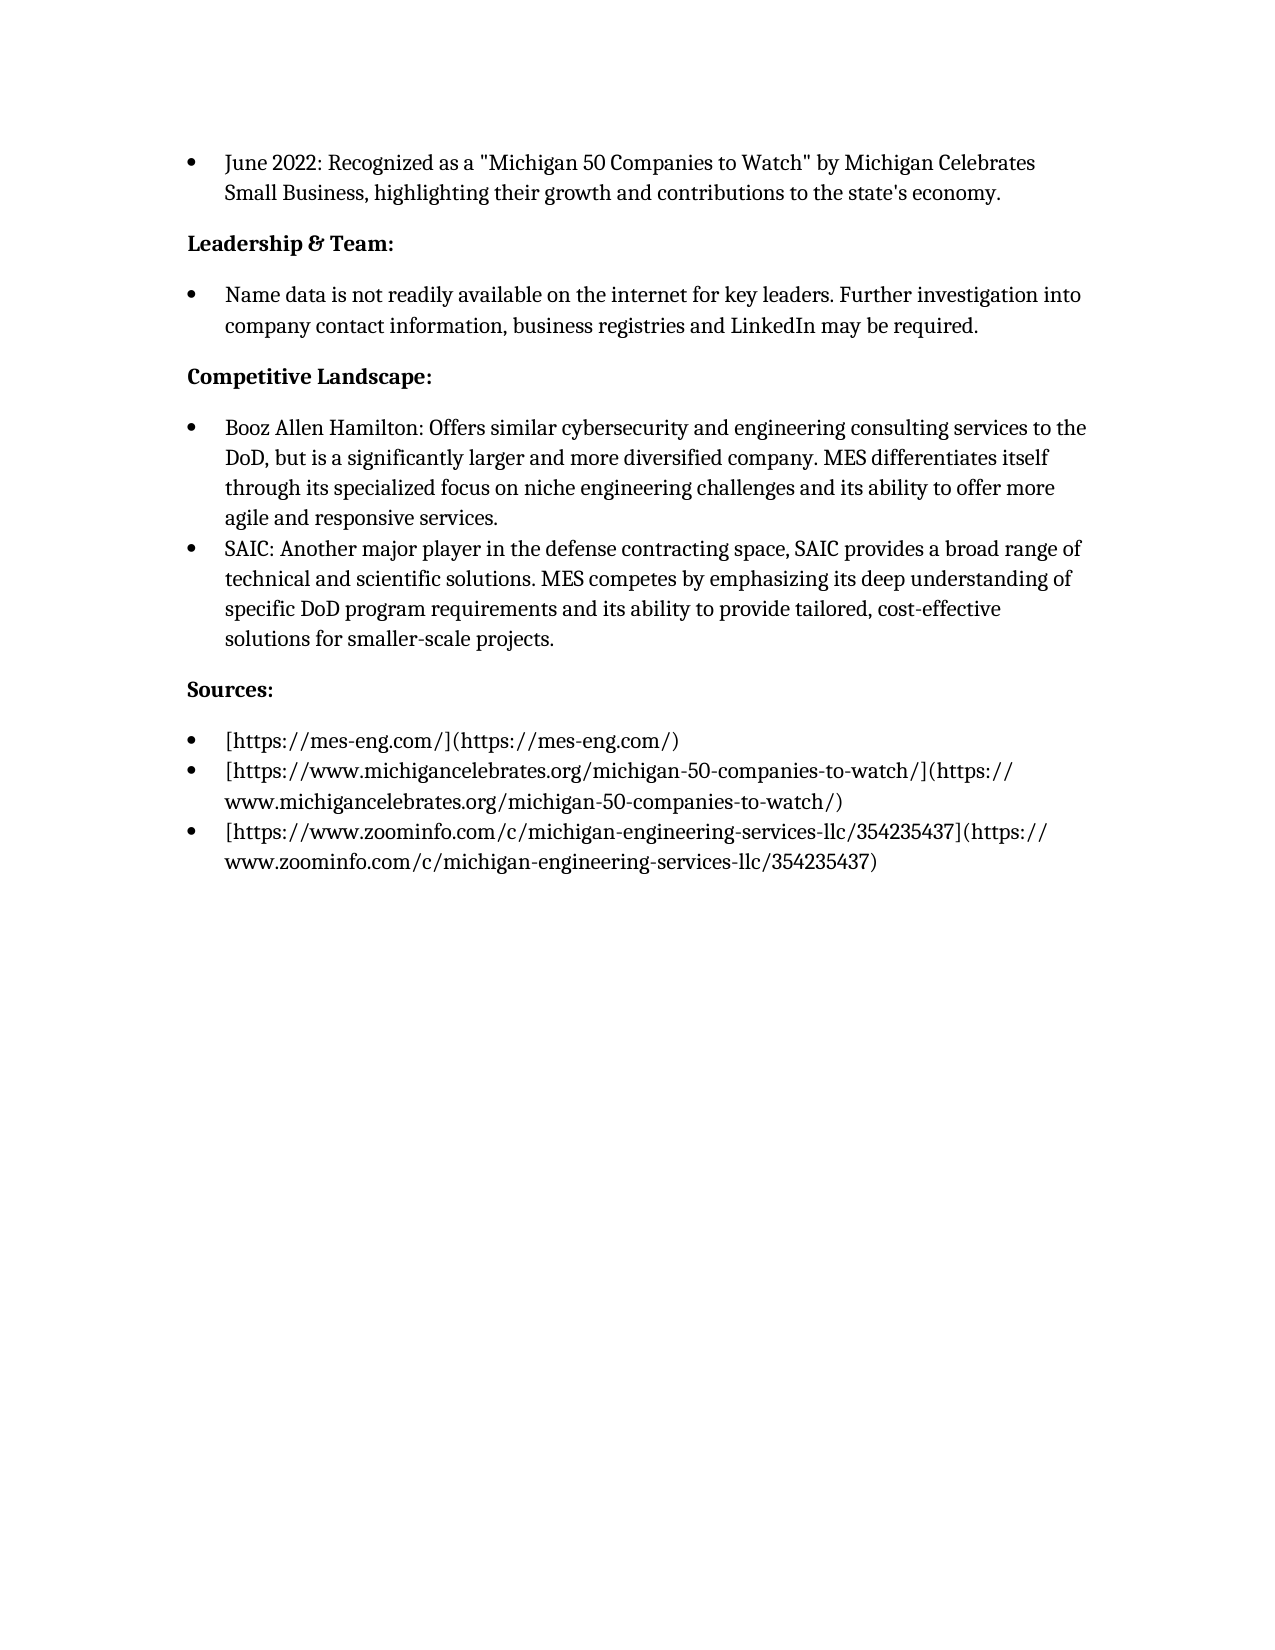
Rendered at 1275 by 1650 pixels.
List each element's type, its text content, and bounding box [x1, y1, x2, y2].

list Name data is not readily available on the internet for key leaders. Further investigation into company contact information, business registries and LinkedIn may be required. [187, 282, 1087, 339]
list [https://www.michigancelebrates.org/michigan-50-companies-to-watch/](https://www.michigancelebrates.org/michigan-50-companies-to-watch/) [187, 758, 1087, 815]
list [https://www.zoominfo.com/c/michigan-engineering-services-llc/354235437](https://www.zoominfo.com/c/michigan-engineering-services-llc/354235437) [187, 819, 1087, 875]
text Sources: [187, 677, 1087, 703]
list [https://mes-eng.com/](https://mes-eng.com/) [187, 728, 1087, 754]
list Booz Allen Hamilton: Offers similar cybersecurity and engineering consulting services to the DoD, but is a significantly larger and more diversified company. MES differentiates itself through its specialized focus on niche engineering challenges and its ability to offer more agile and responsive services. [187, 414, 1087, 532]
list June 2022: Recognized as a "Michigan 50 Companies to Watch" by Michigan Celebrates Small Business, highlighting their growth and contributions to the state's economy. [187, 150, 1087, 207]
text Competitive Landscape: [187, 363, 1087, 390]
text Leadership & Team: [187, 231, 1087, 258]
list SAIC: Another major player in the defense contracting space, SAIC provides a broad range of technical and scientific solutions. MES competes by emphasizing its deep understanding of specific DoD program requirements and its ability to provide tailored, cost-effective solutions for smaller-scale projects. [187, 535, 1087, 652]
